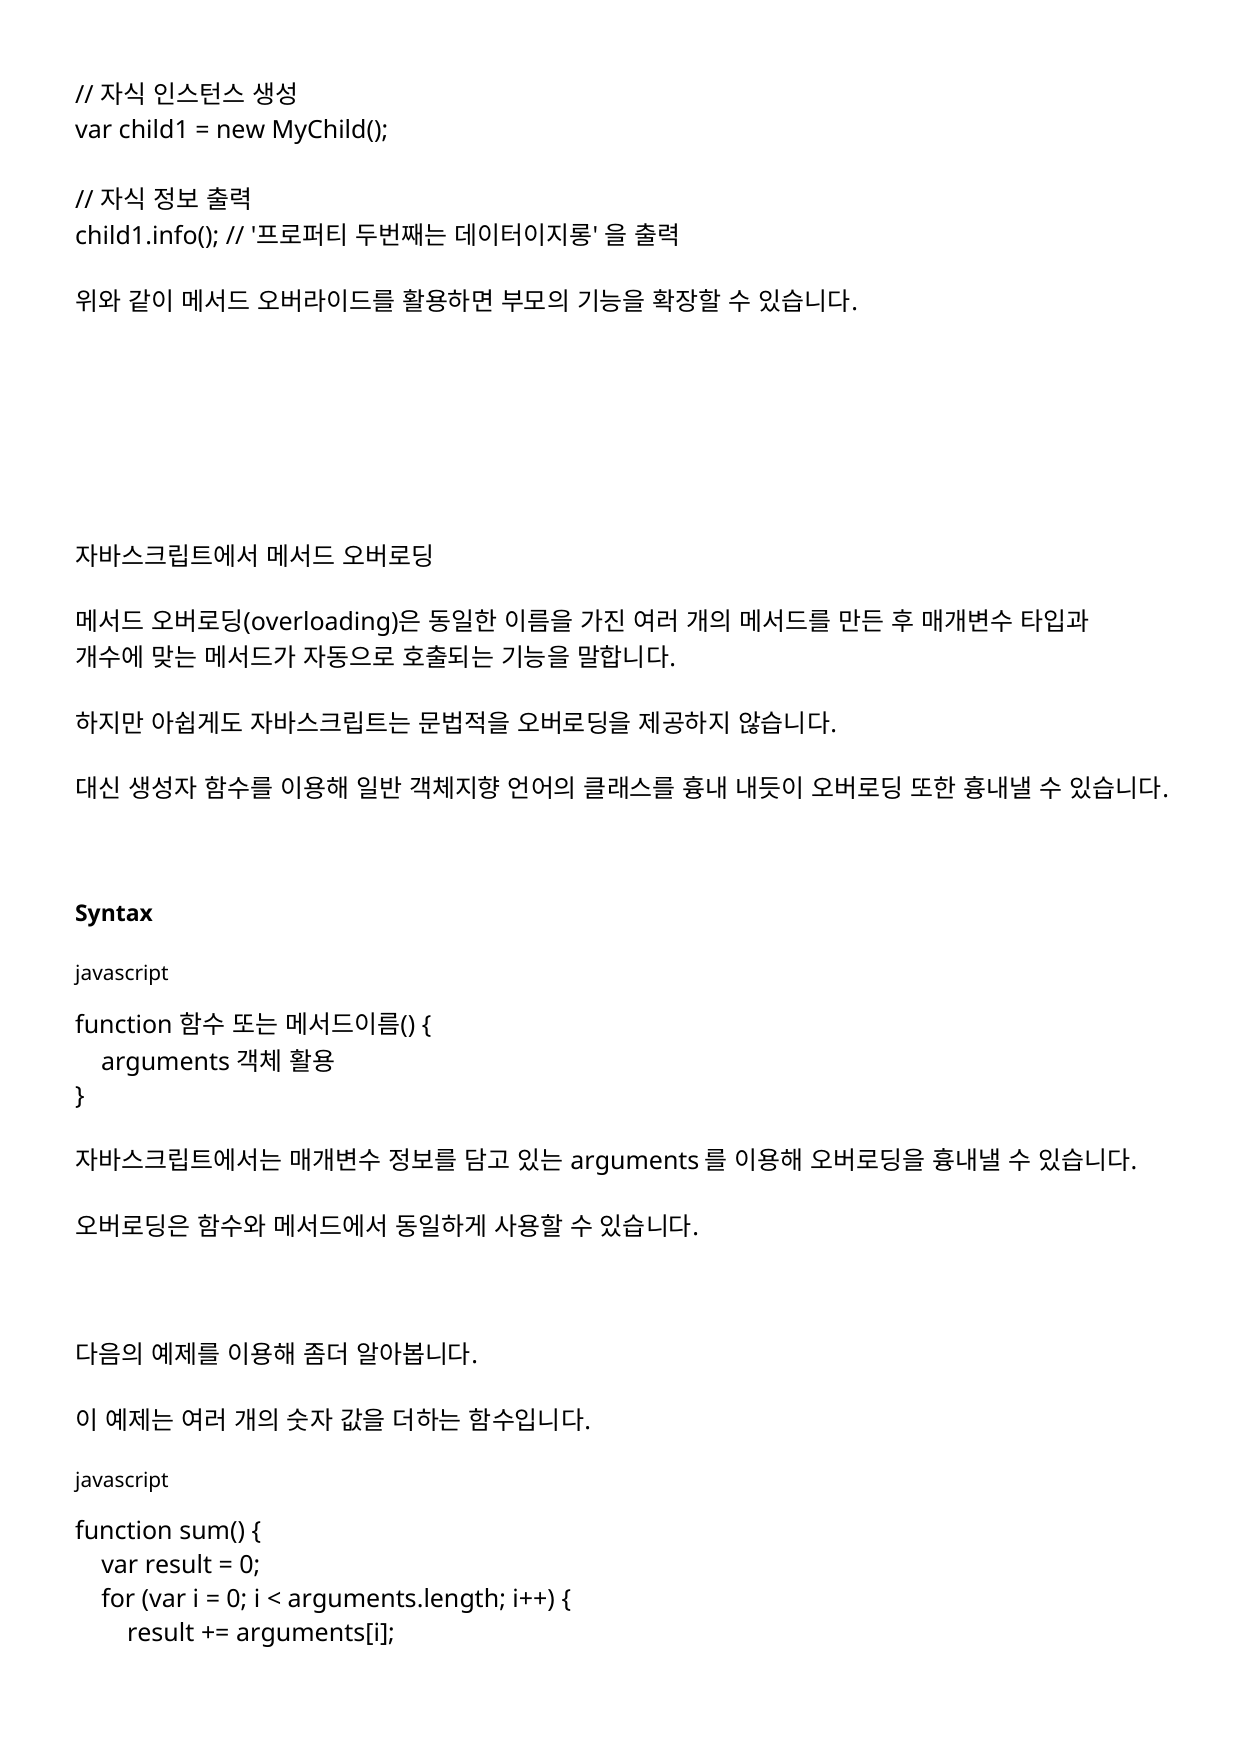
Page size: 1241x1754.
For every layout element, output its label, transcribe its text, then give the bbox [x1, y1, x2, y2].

text 대신 생성자 함수를 이용해 일반 객체지향 언어의 클래스를 흉내 내듯이 오버로딩 또한 흉내낼 수 있습니다. [75, 769, 1165, 805]
text } [75, 1077, 1165, 1112]
text // 자식 인스턴스 생성 [75, 75, 1165, 111]
text child1.info(); // '프로퍼티 두번째는 데이터이지롱' 을 출력 [75, 216, 1165, 252]
text javascript [75, 1466, 1165, 1494]
text function 함수 또는 메서드이름() { [75, 1005, 1165, 1041]
text var child1 = new MyChild(); [75, 111, 1165, 145]
text 이 예제는 여러 개의 숫자 값을 더하는 함수입니다. [75, 1400, 1165, 1436]
text Syntax [75, 897, 1165, 928]
text 자바스크립트에서는 매개변수 정보를 담고 있는 arguments를 이용해 오버로딩을 흉내낼 수 있습니다. [75, 1141, 1165, 1177]
text for (var i = 0; i < arguments.length; i++) { [75, 1581, 1165, 1615]
text 다음의 예제를 이용해 좀더 알아봅니다. [75, 1335, 1165, 1371]
text result += arguments[i]; [75, 1615, 1165, 1649]
text arguments 객체 활용 [75, 1041, 1165, 1077]
text 메서드 오버로딩(overloading)은 동일한 이름을 가진 여러 개의 메서드를 만든 후 매개변수 타입과 개수에 맞는 메서드가 자동으로 호출되는 기능을 말합니다. [75, 602, 1165, 674]
text var result = 0; [75, 1547, 1165, 1581]
text 오버로딩은 함수와 메서드에서 동일하게 사용할 수 있습니다. [75, 1206, 1165, 1242]
text 위와 같이 메서드 오버라이드를 활용하면 부모의 기능을 확장할 수 있습니다. [75, 281, 1165, 317]
text // 자식 정보 출력 [75, 179, 1165, 216]
text javascript [75, 958, 1165, 986]
text 자바스크립트에서 메서드 오버로딩 [75, 536, 1165, 572]
text 하지만 아쉽게도 자바스크립트는 문법적을 오버로딩을 제공하지 않습니다. [75, 703, 1165, 739]
text function sum() { [75, 1513, 1165, 1547]
